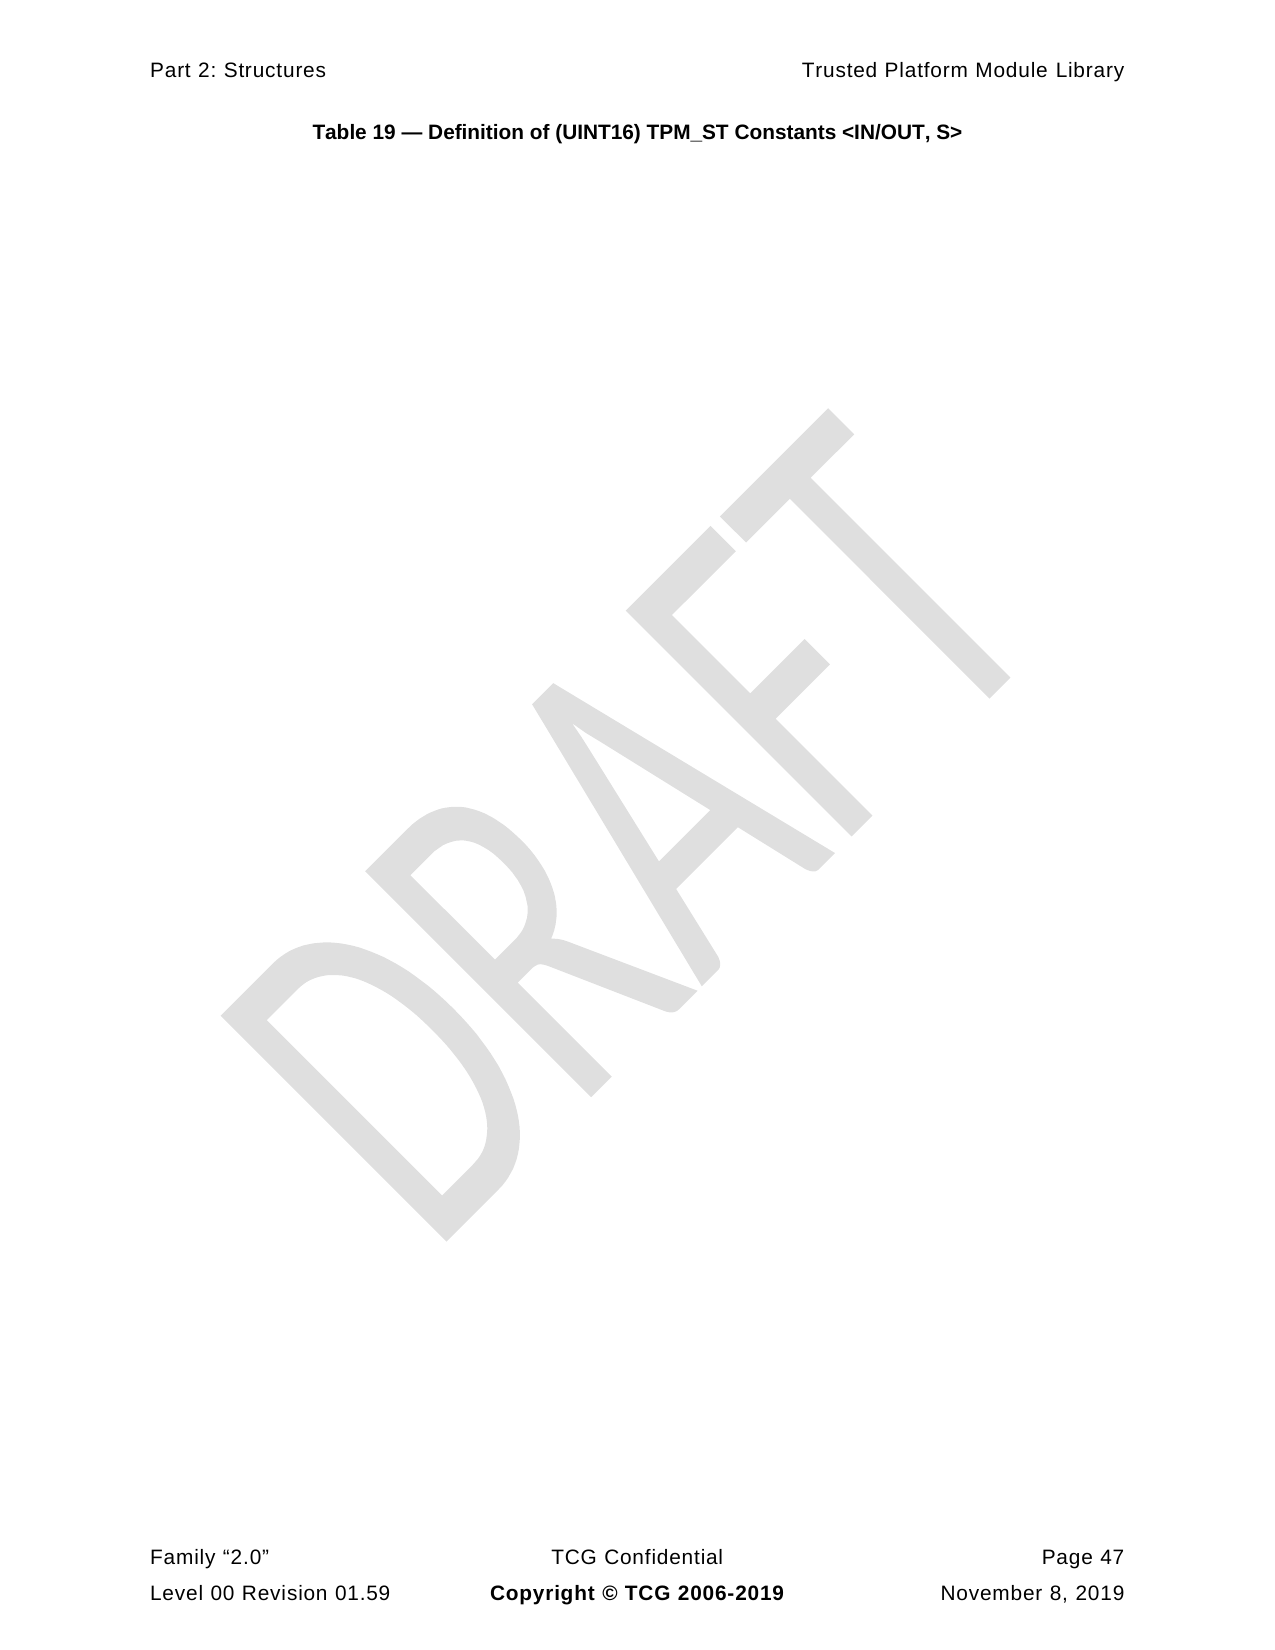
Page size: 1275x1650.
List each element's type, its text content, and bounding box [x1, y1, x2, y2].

title Table 19 — Definition of (UINT16) TPM_ST Constants <IN/OUT, S> [150, 120, 1125, 144]
